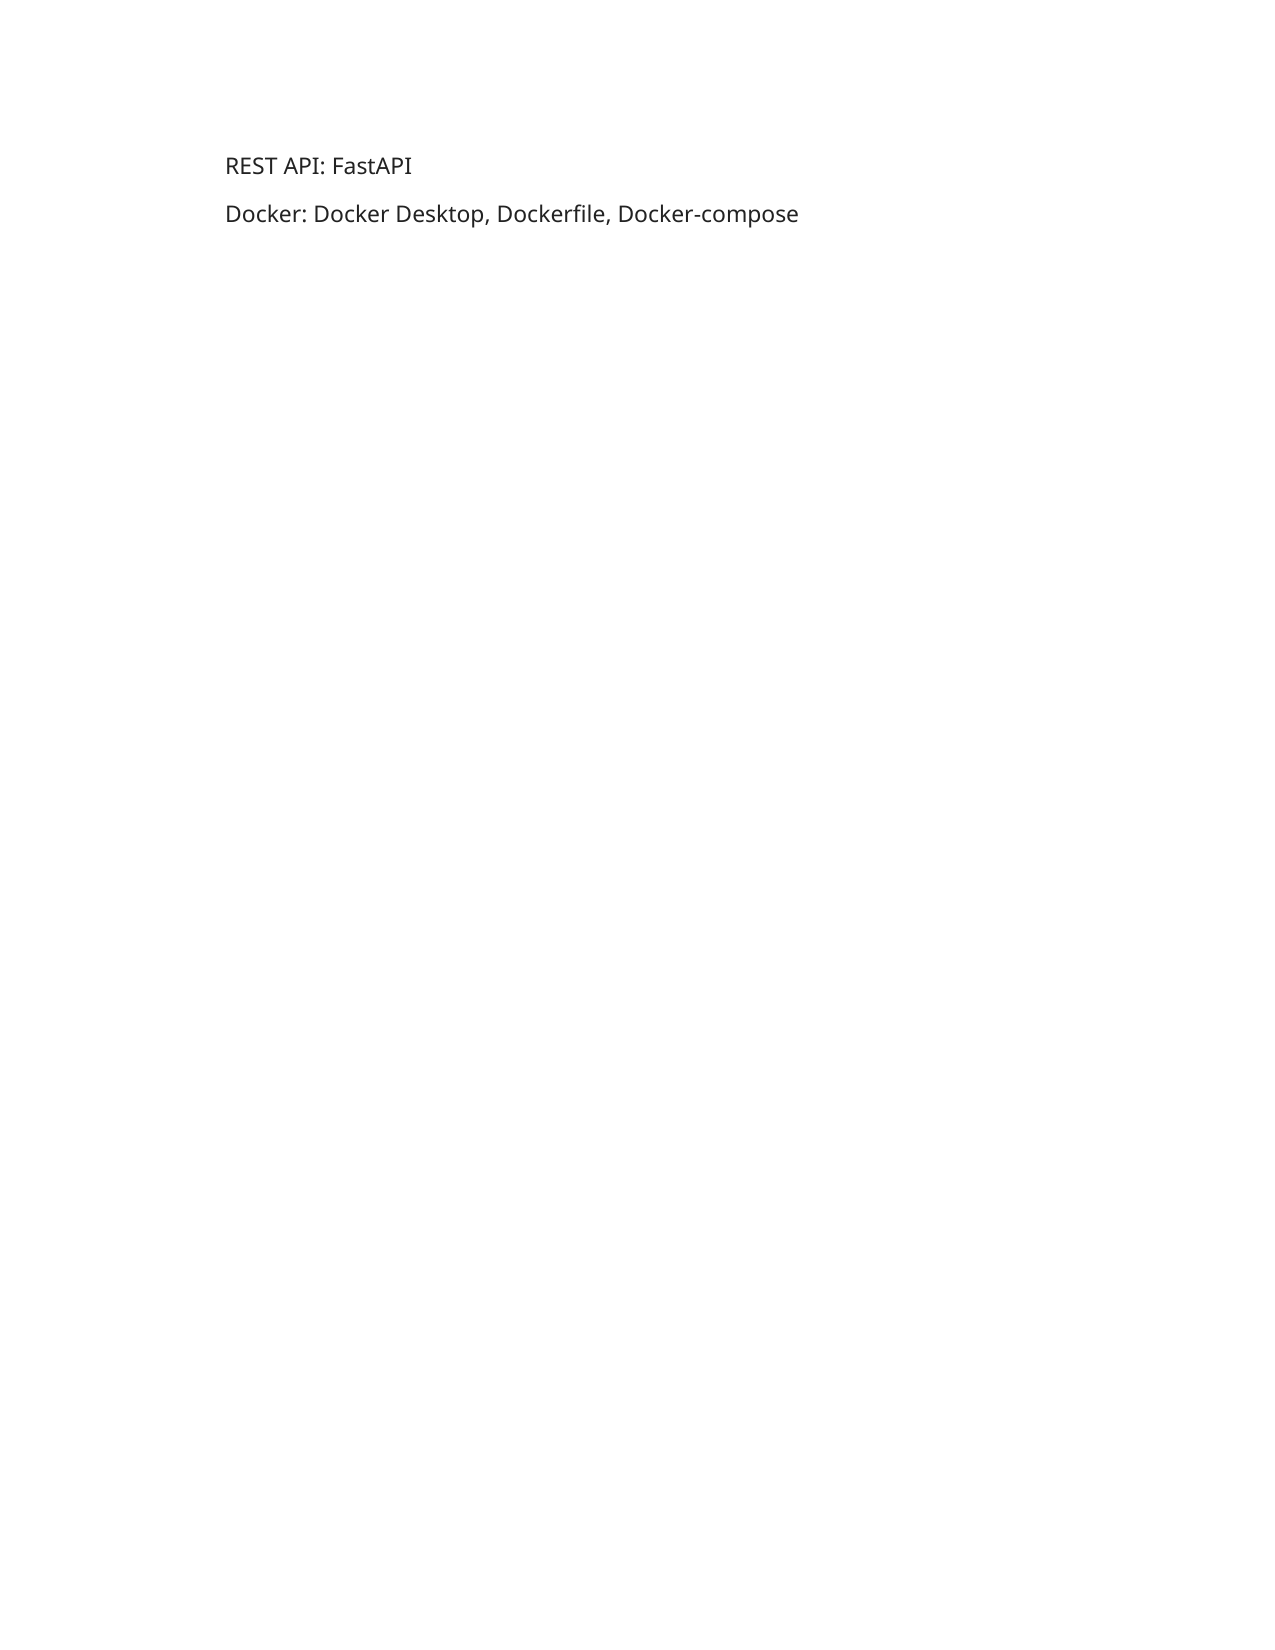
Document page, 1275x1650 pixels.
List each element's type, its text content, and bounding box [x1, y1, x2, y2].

text Docker: Docker Desktop, Dockerfile, Docker-compose [150, 198, 1125, 229]
text REST API: FastAPI [150, 150, 1125, 181]
